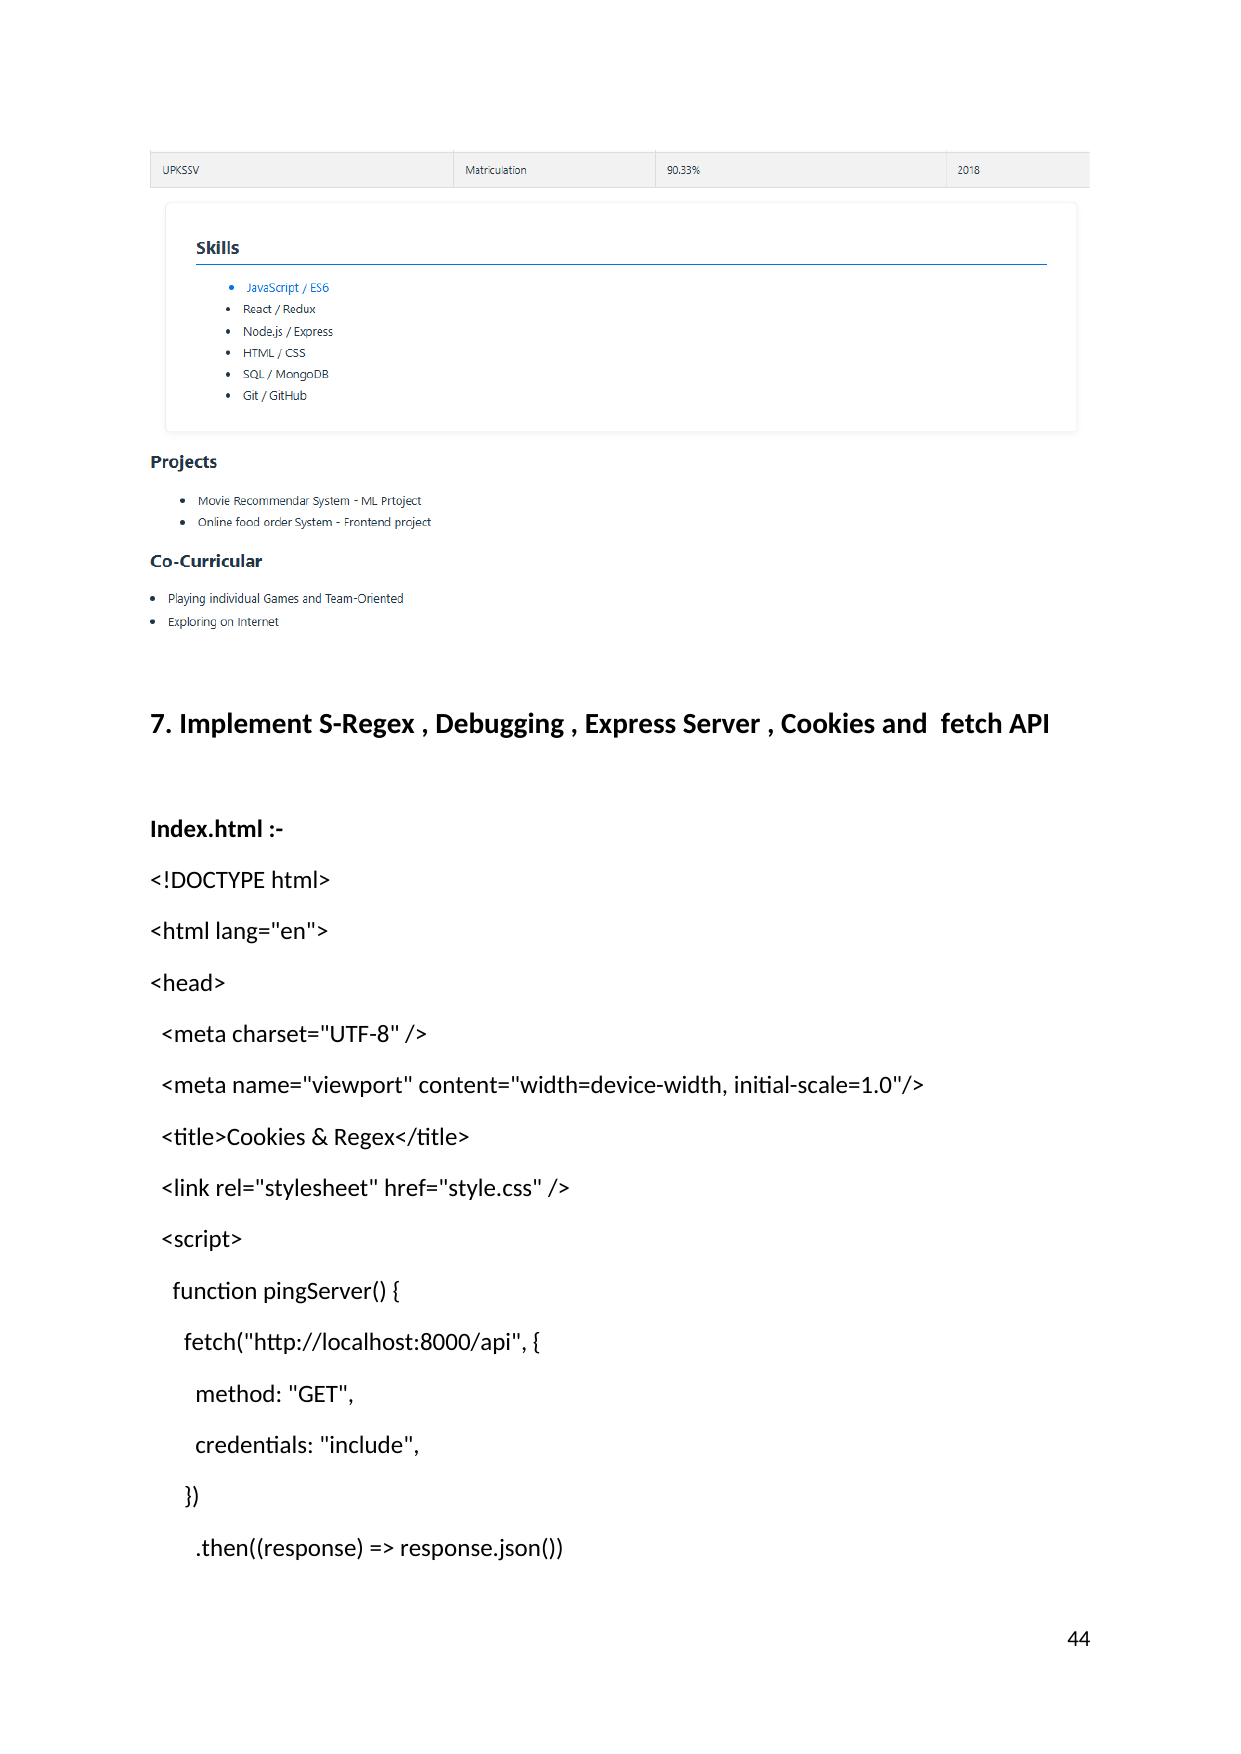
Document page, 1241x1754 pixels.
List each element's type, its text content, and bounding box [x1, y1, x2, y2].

text Index.html :- [150, 813, 1090, 843]
text <script> [150, 1224, 1090, 1254]
text credentials: "include", [150, 1429, 1090, 1459]
text <!DOCTYPE html> [150, 864, 1090, 895]
text function pingServer() { [150, 1275, 1090, 1306]
text <meta charset="UTF-8" /> [150, 1018, 1090, 1049]
picture [150, 150, 1090, 633]
text .then((response) => response.json()) [150, 1532, 1090, 1562]
text method: "GET", [150, 1378, 1090, 1408]
text <link rel="stylesheet" href="style.css" /> [150, 1172, 1090, 1203]
text <title>Cookies & Regex</title> [150, 1121, 1090, 1151]
text <html lang="en"> [150, 916, 1090, 946]
text fetch("http://localhost:8000/api", { [150, 1326, 1090, 1357]
text <meta name="viewport" content="width=device-width, initial-scale=1.0"/> [150, 1069, 1090, 1100]
text }) [150, 1480, 1090, 1511]
text <head> [150, 967, 1090, 997]
text 7. Implement S-Regex , Debugging , Express Server , Cookies and fetch API [150, 705, 1090, 741]
